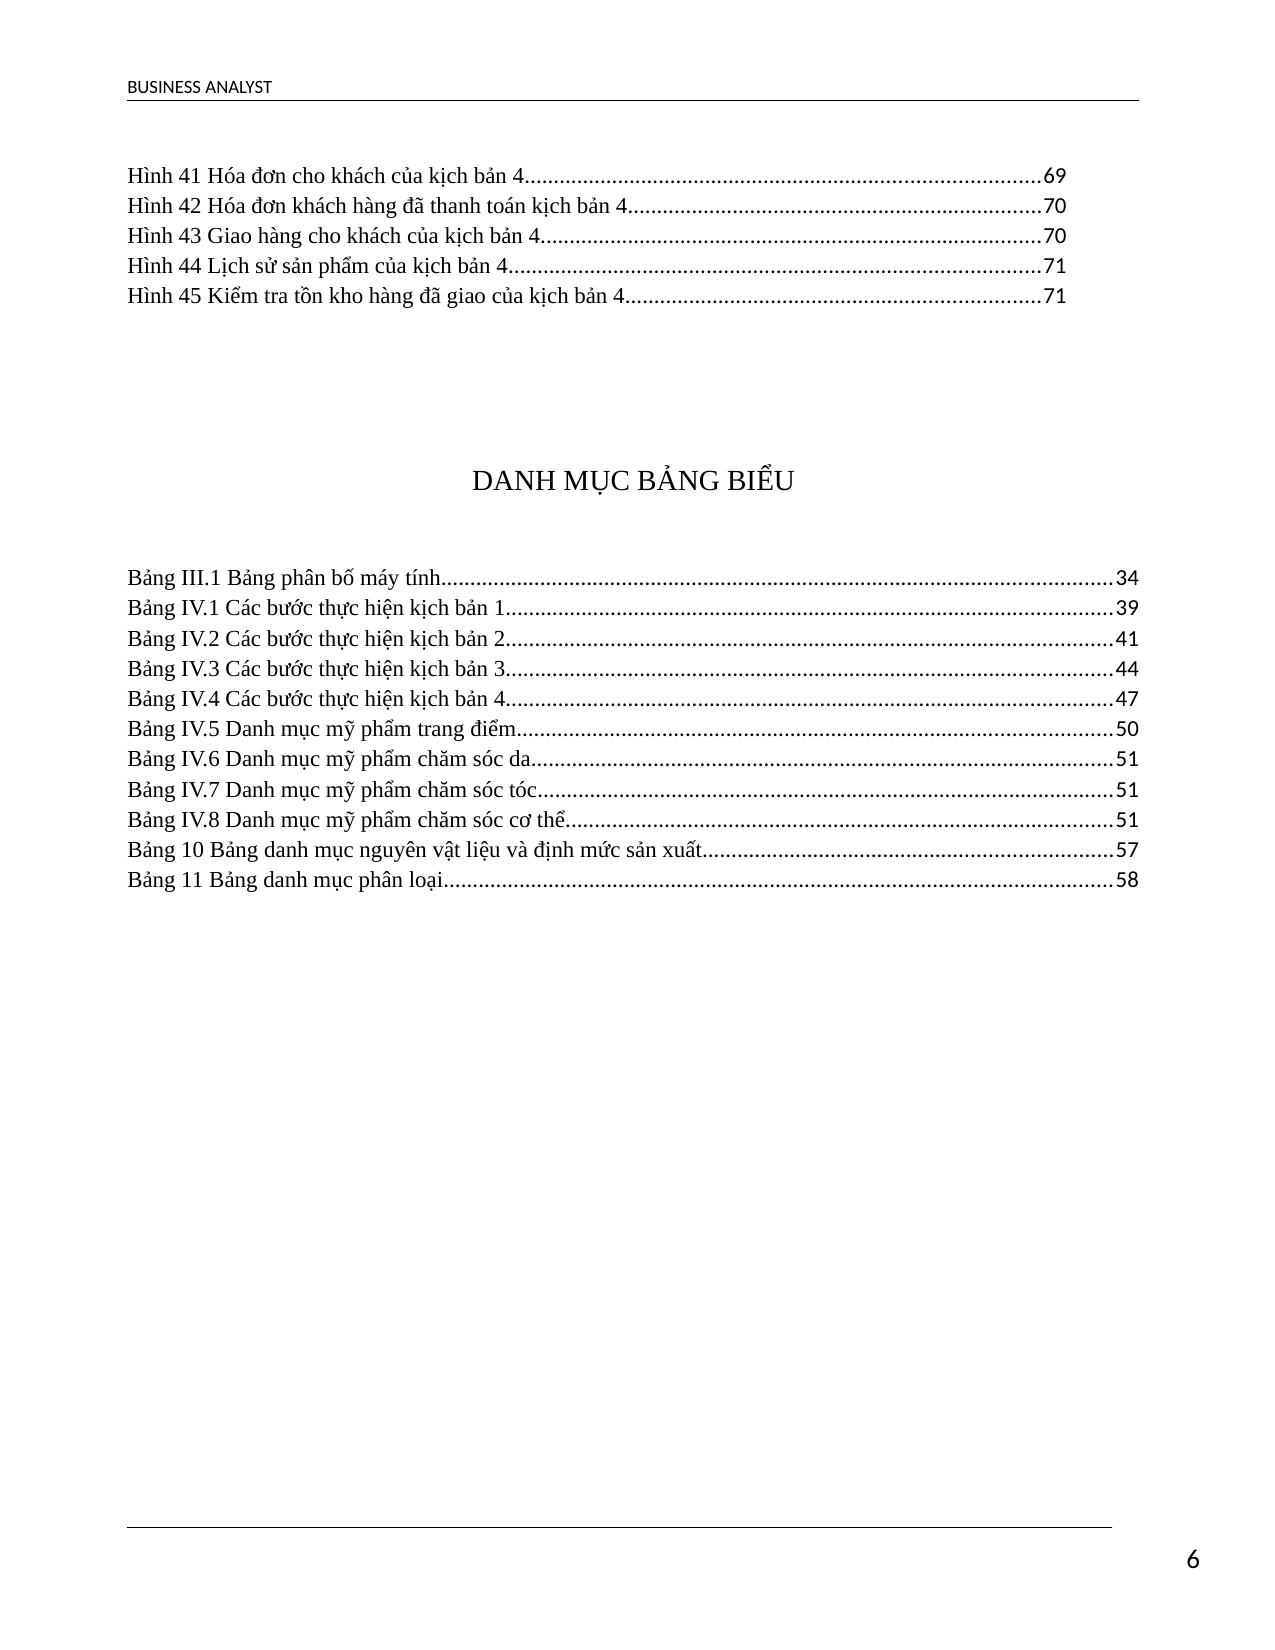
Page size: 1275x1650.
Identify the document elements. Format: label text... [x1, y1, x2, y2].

text Hình 43 Giao hàng cho khách của kịch bản 4 70 [127, 221, 1139, 249]
text Bảng IV.6 Danh mục mỹ phẩm chăm sóc da 51 [127, 744, 1139, 773]
text Bảng IV.2 Các bước thực hiện kịch bản 2 41 [127, 624, 1139, 652]
text Bảng IV.3 Các bước thực hiện kịch bản 3 44 [127, 654, 1139, 682]
text Bảng IV.7 Danh mục mỹ phẩm chăm sóc tóc 51 [127, 775, 1139, 803]
text Hình 41 Hóa đơn cho khách của kịch bản 4 69 [127, 161, 1139, 189]
text Bảng IV.1 Các bước thực hiện kịch bản 1 39 [127, 593, 1139, 622]
text Hình 42 Hóa đơn khách hàng đã thanh toán kịch bản 4 70 [127, 191, 1139, 219]
text Bảng IV.5 Danh mục mỹ phẩm trang điểm 50 [127, 714, 1139, 742]
text Bảng III.1 Bảng phân bố máy tính 34 [127, 563, 1139, 591]
text Bảng 11 Bảng danh mục phân loại 58 [127, 865, 1139, 893]
text Bảng IV.4 Các bước thực hiện kịch bản 4 47 [127, 684, 1139, 712]
text Bảng IV.8 Danh mục mỹ phẩm chăm sóc cơ thể 51 [127, 805, 1139, 833]
text Hình 44 Lịch sử sản phẩm của kịch bản 4 71 [127, 251, 1139, 279]
text Hình 45 Kiểm tra tồn kho hàng đã giao của kịch bản 4 71 [127, 282, 1139, 309]
text DANH MỤC BẢNG BIỂU [127, 463, 1139, 496]
text Bảng 10 Bảng danh mục nguyên vật liệu và định mức sản xuất 57 [127, 835, 1139, 863]
